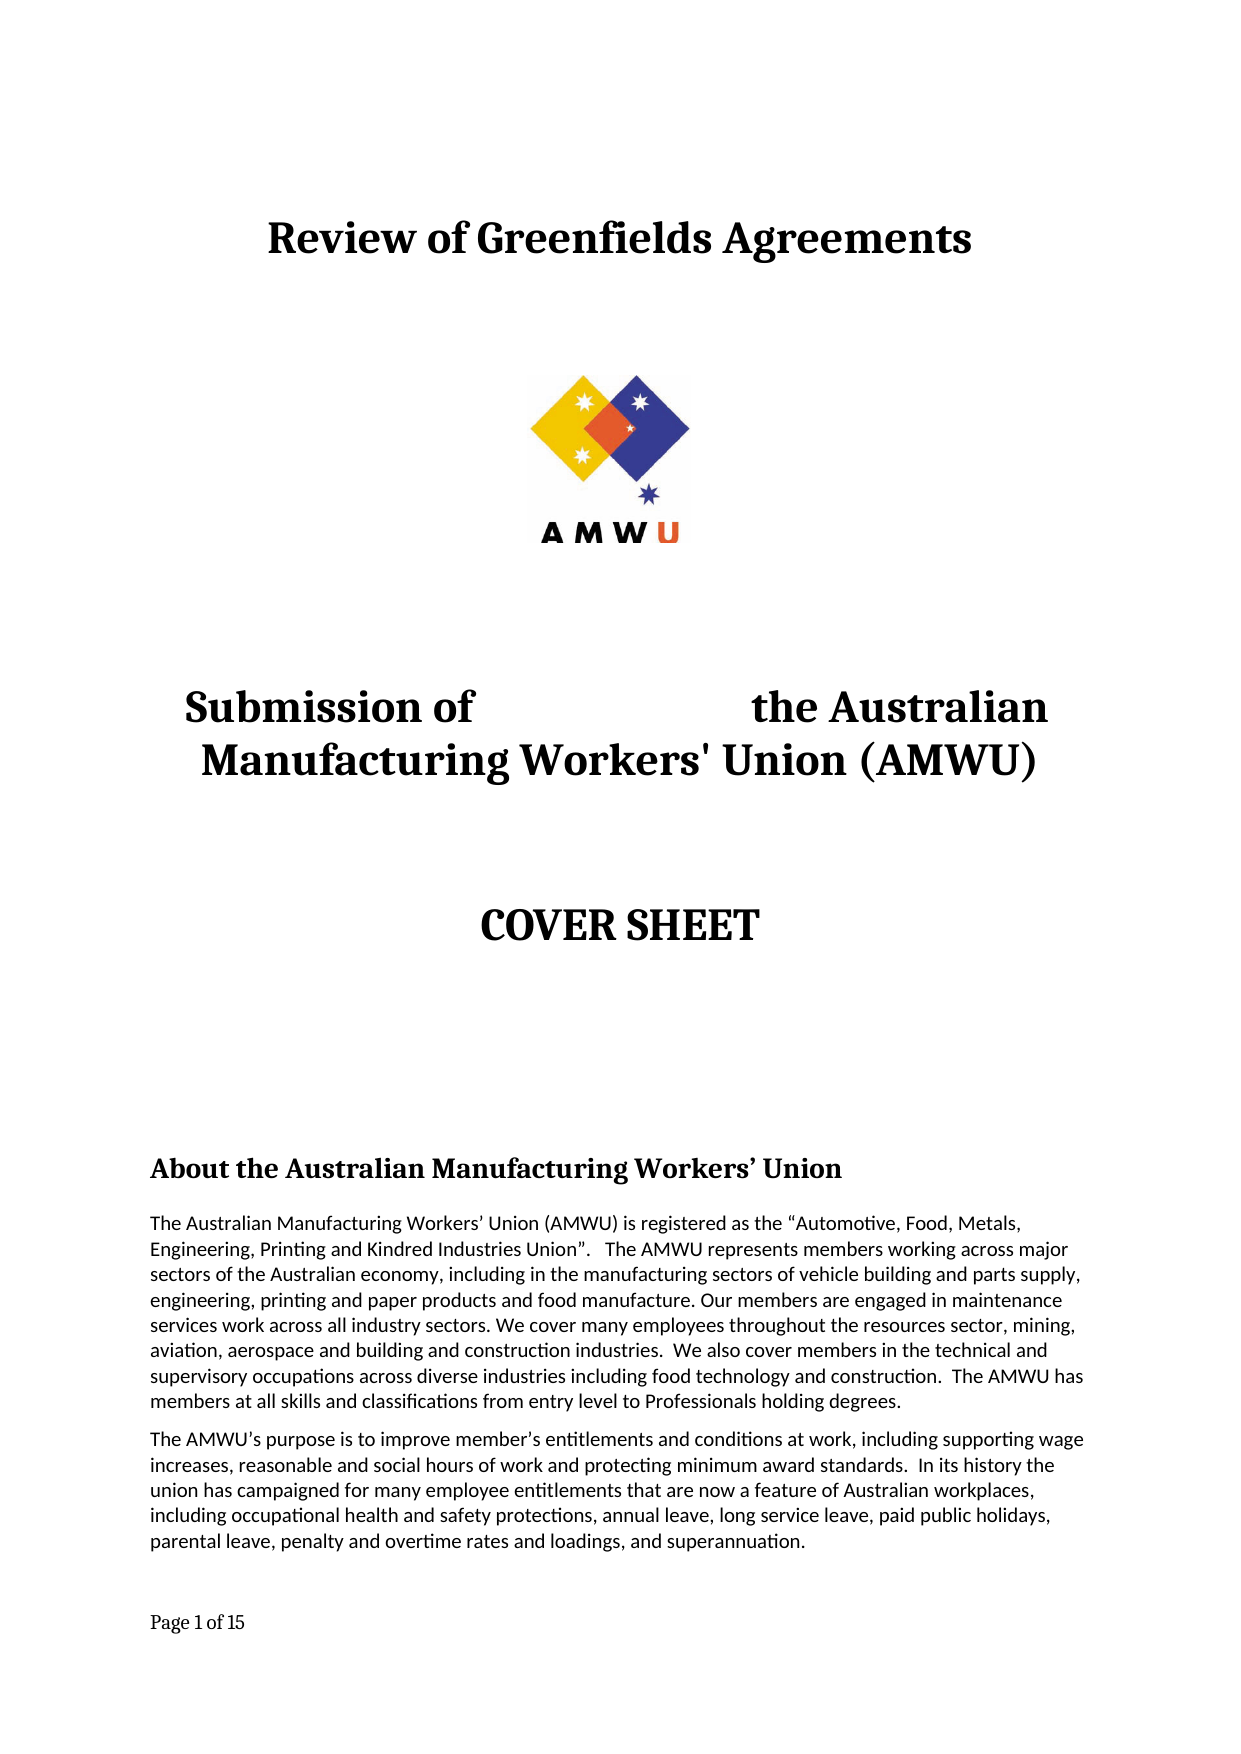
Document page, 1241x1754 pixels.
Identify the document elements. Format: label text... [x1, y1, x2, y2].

text COVER SHEET [150, 899, 1090, 952]
text About the Australian Manufacturing Workers’ Union [150, 1152, 1090, 1186]
picture [525, 375, 691, 542]
text Review of Greenfields Agreements [150, 212, 1090, 265]
list The AMWU’s purpose is to improve member’s entitlements and conditions at work, including supporting wage increases, reasonable and social hours of work and protecting minimum award standards. In its history the union has campaigned for many employee entitlements that are now a feature of Australian workplaces, including occupational health and safety protections, annual leave, long service leave, paid public holidays, parental leave, penalty and overtime rates and loadings, and superannuation. [150, 1426, 1090, 1553]
text Submission of the Australian Manufacturing Workers' Union (AMWU) [150, 681, 1090, 787]
list The Australian Manufacturing Workers’ Union (AMWU) is registered as the “Automotive, Food, Metals, Engineering, Printing and Kindred Industries Union”. The AMWU represents members working across major sectors of the Australian economy, including in the manufacturing sectors of vehicle building and parts supply, engineering, printing and paper products and food manufacture. Our members are engaged in maintenance services work across all industry sectors. We cover many employees throughout the resources sector, mining, aviation, aerospace and building and construction industries. We also cover members in the technical and supervisory occupations across diverse industries including food technology and construction. The AMWU has members at all skills and classifications from entry level to Professionals holding degrees. [150, 1211, 1090, 1414]
